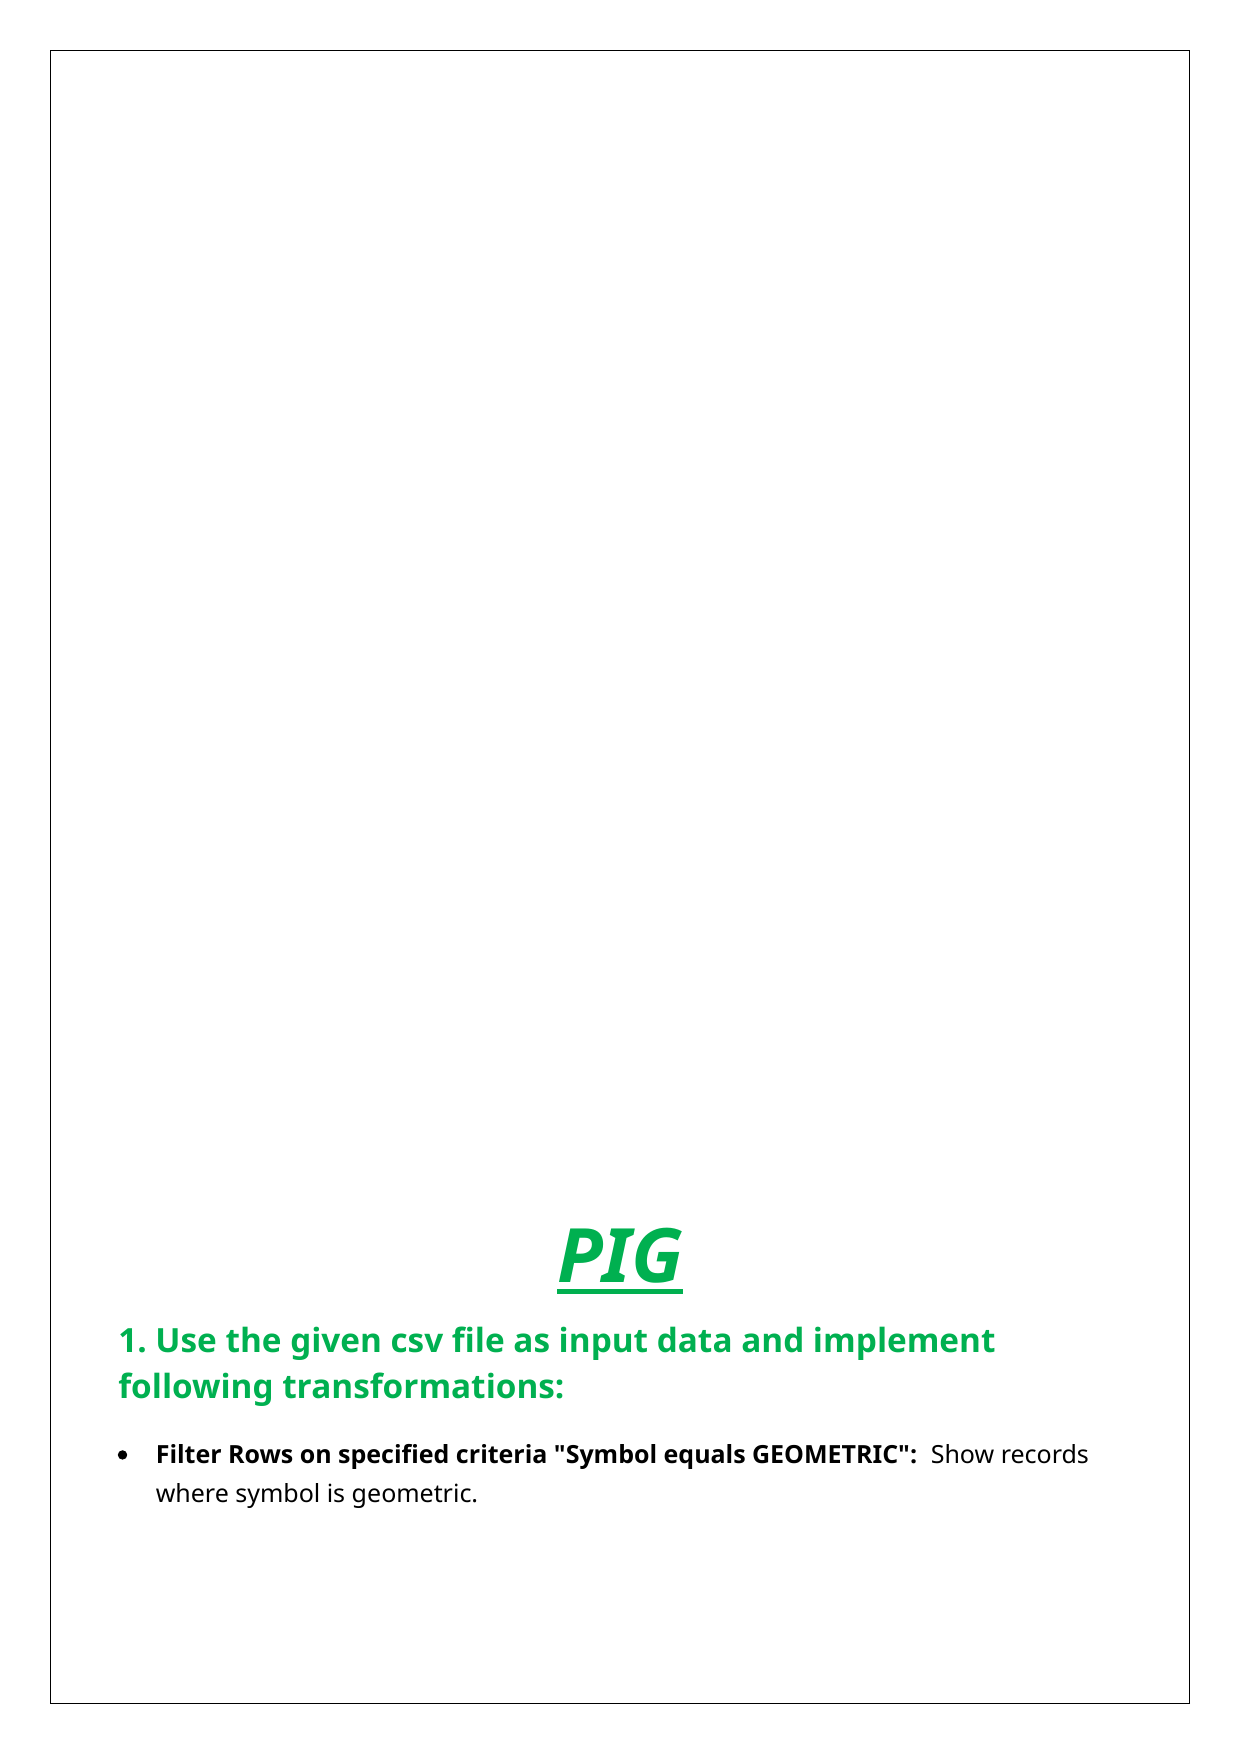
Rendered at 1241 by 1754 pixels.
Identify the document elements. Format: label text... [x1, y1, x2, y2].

subtitle PIG [118, 1203, 1122, 1305]
list Filter Rows on specified criteria "Symbol equals GEOMETRIC": Show records where symbol is geometric. [118, 1437, 1122, 1510]
subtitle 1. Use the given csv file as input data and implement following transformations: [118, 1317, 1122, 1408]
